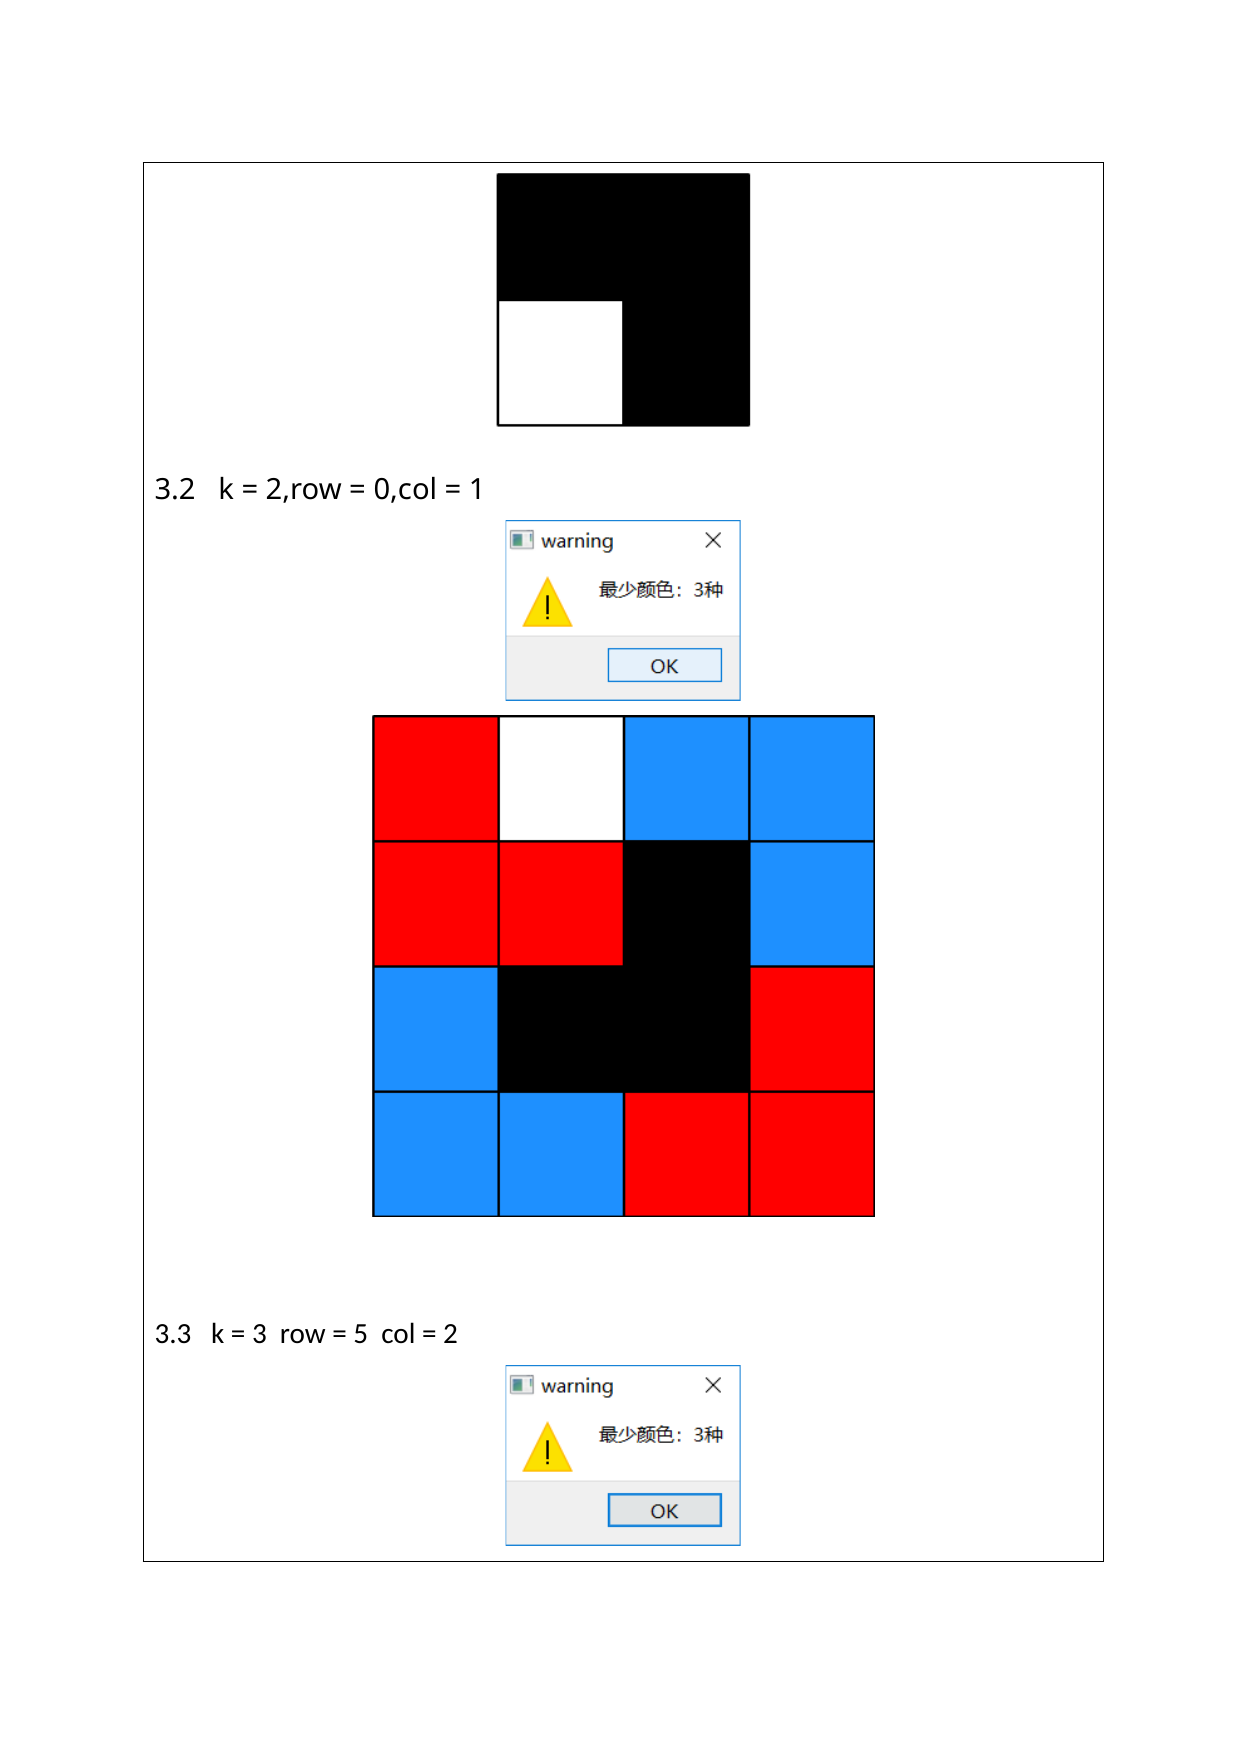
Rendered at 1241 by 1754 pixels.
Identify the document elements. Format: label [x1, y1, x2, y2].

picture [505, 1365, 741, 1546]
picture [371, 715, 875, 1217]
picture [505, 520, 741, 701]
picture [488, 163, 759, 433]
table_cell [144, 163, 1103, 1561]
